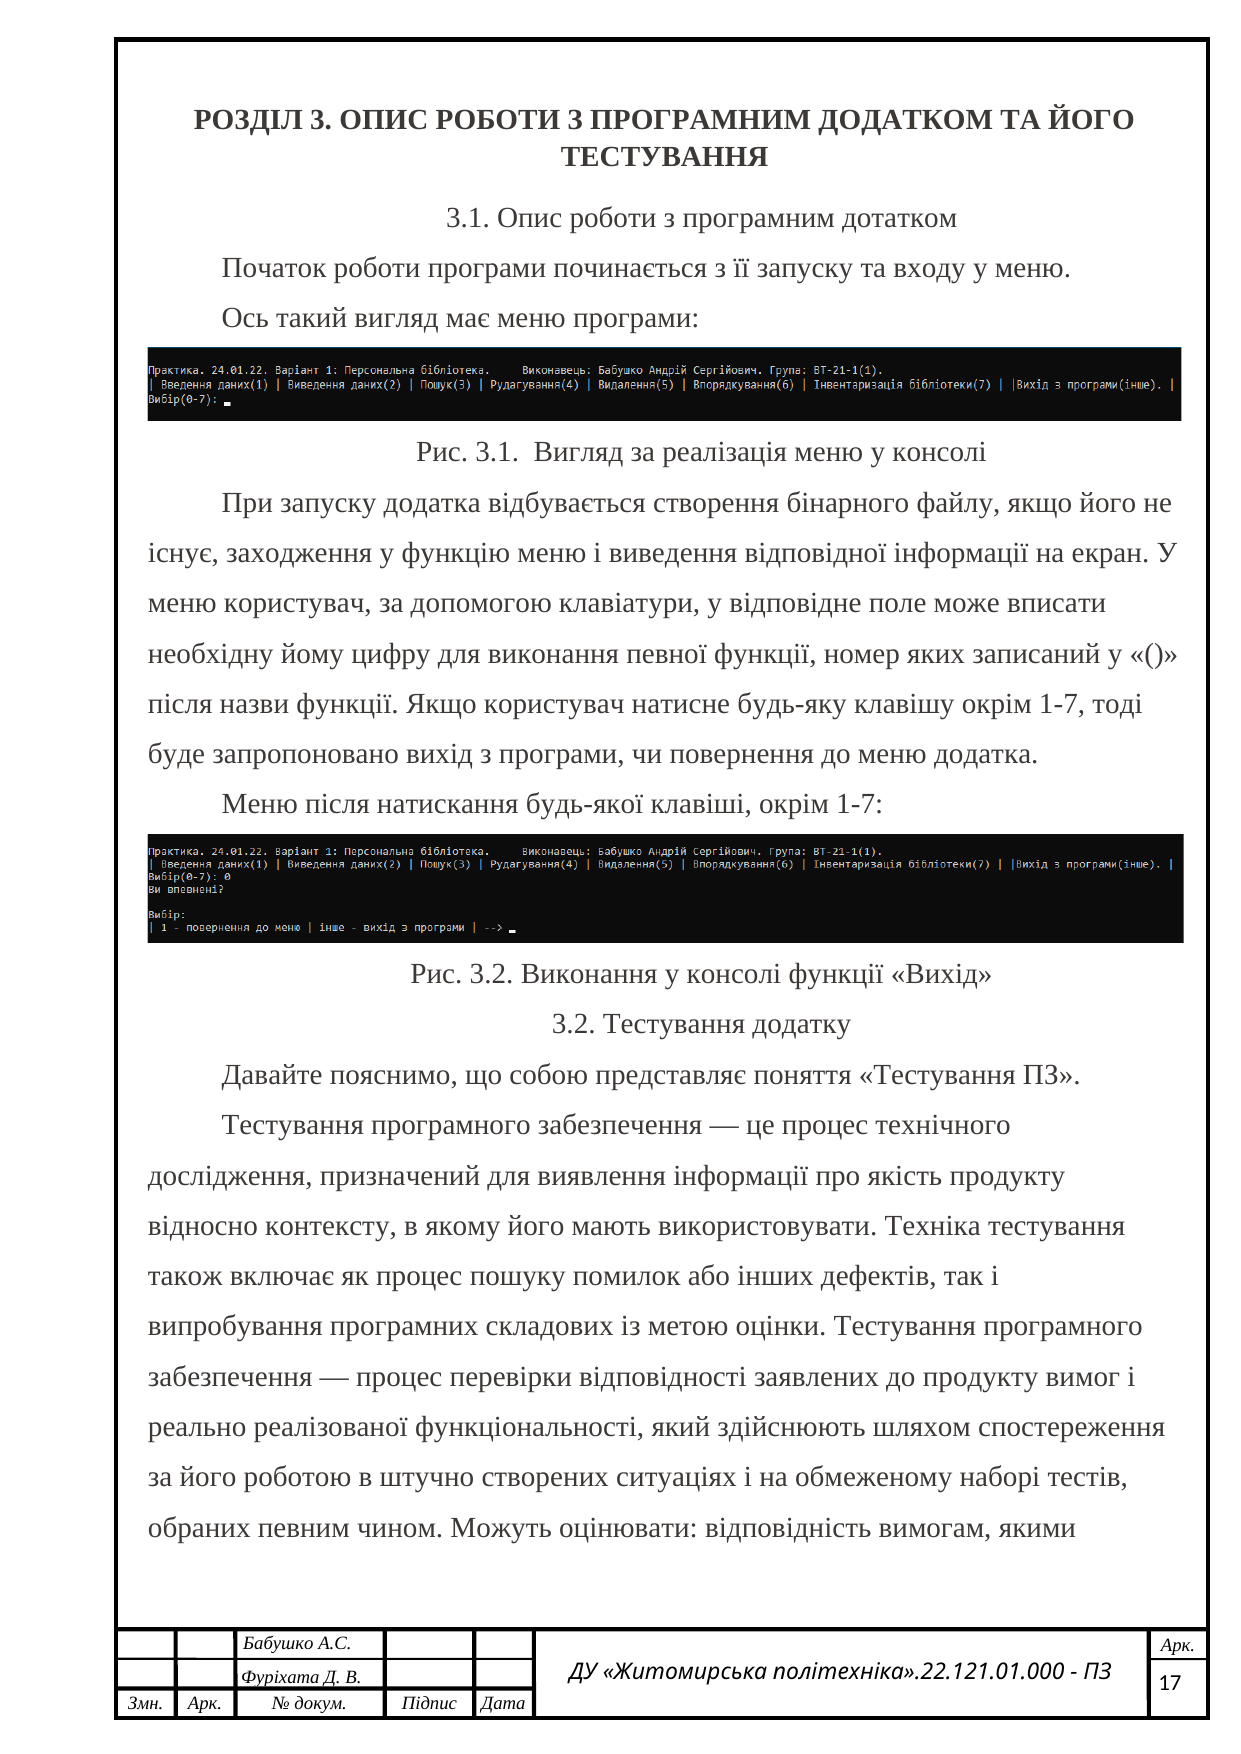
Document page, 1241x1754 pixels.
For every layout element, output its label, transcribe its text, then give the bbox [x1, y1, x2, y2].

text Рис. 3.2. Виконання у консолі функції «Вихід» [148, 956, 1181, 990]
text 3.2. Тестування додатку [148, 1007, 1181, 1040]
text Початок роботи програми починається з її запуску та входу у меню. [148, 250, 1181, 284]
text Рис. 3.1. Вигляд за реалізація меню у консолі [148, 434, 1181, 468]
text Ось такий вигляд має меню програми: [148, 300, 1181, 347]
text Давайте пояснимо, що собою представляє поняття «Тестування ПЗ». [148, 1057, 1181, 1091]
text Меню після натискання будь-якої клавіші, окрім 1-7: [148, 787, 1181, 834]
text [148, 1107, 1181, 1543]
text При запуску додатка відбувається створення бінарного файлу, якщо його не існує, заходження у функцію меню і виведення відповідної інформації на екран. У меню користувач, за допомогою клавіатури, у відповідне поле може вписати необхідну йому цифру для виконання певної функції, номер яких записаний у «()» після назви функції. Якщо користувач натисне будь-яку клавішу окрім 1-7, тоді буде запропоновано вихід з програми, чи повернення до меню додатка. [148, 485, 1181, 770]
subtitle РОЗДІЛ 3. ОПИС РОБОТИ З ПРОГРАМНИМ ДОДАТКОМ ТА ЙОГО ТЕСТУВАННЯ [148, 102, 1181, 172]
picture [147, 349, 1182, 421]
text 3.1. Опис роботи з програмним дотатком [148, 200, 1181, 233]
picture [147, 834, 1184, 943]
